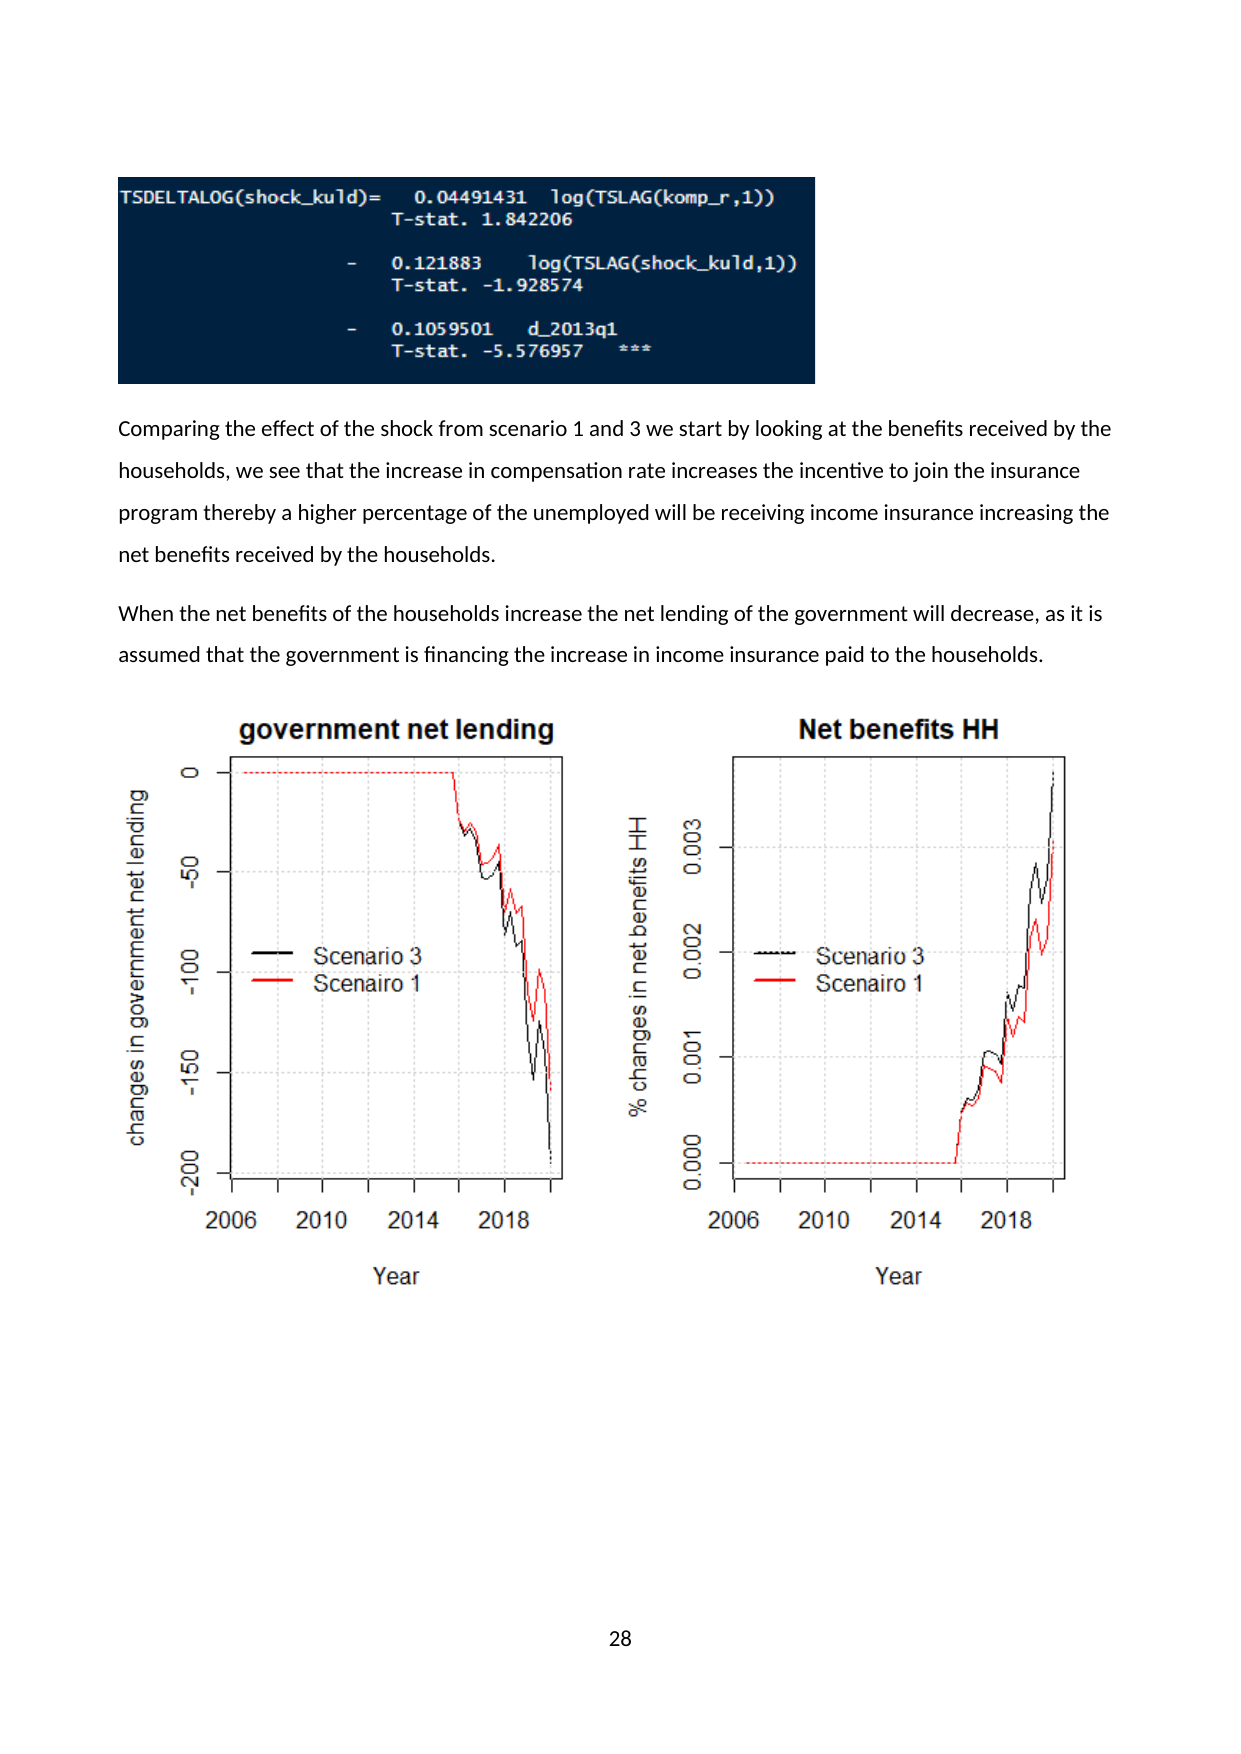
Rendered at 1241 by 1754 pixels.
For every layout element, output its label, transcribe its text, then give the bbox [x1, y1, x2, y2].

picture [118, 177, 815, 384]
text When the net benefits of the households increase the net lending of the government will decrease, as it is assumed that the government is financing the increase in income insurance paid to the households. [118, 599, 1122, 669]
text Comparing the effect of the shock from scenario 1 and 3 we start by looking at the benefits received by the households, we see that the increase in compensation rate increases the incentive to join the insurance program thereby a higher percentage of the unemployed will be receiving income insurance increasing the net benefits received by the households. [118, 414, 1122, 568]
picture [118, 699, 1123, 1319]
